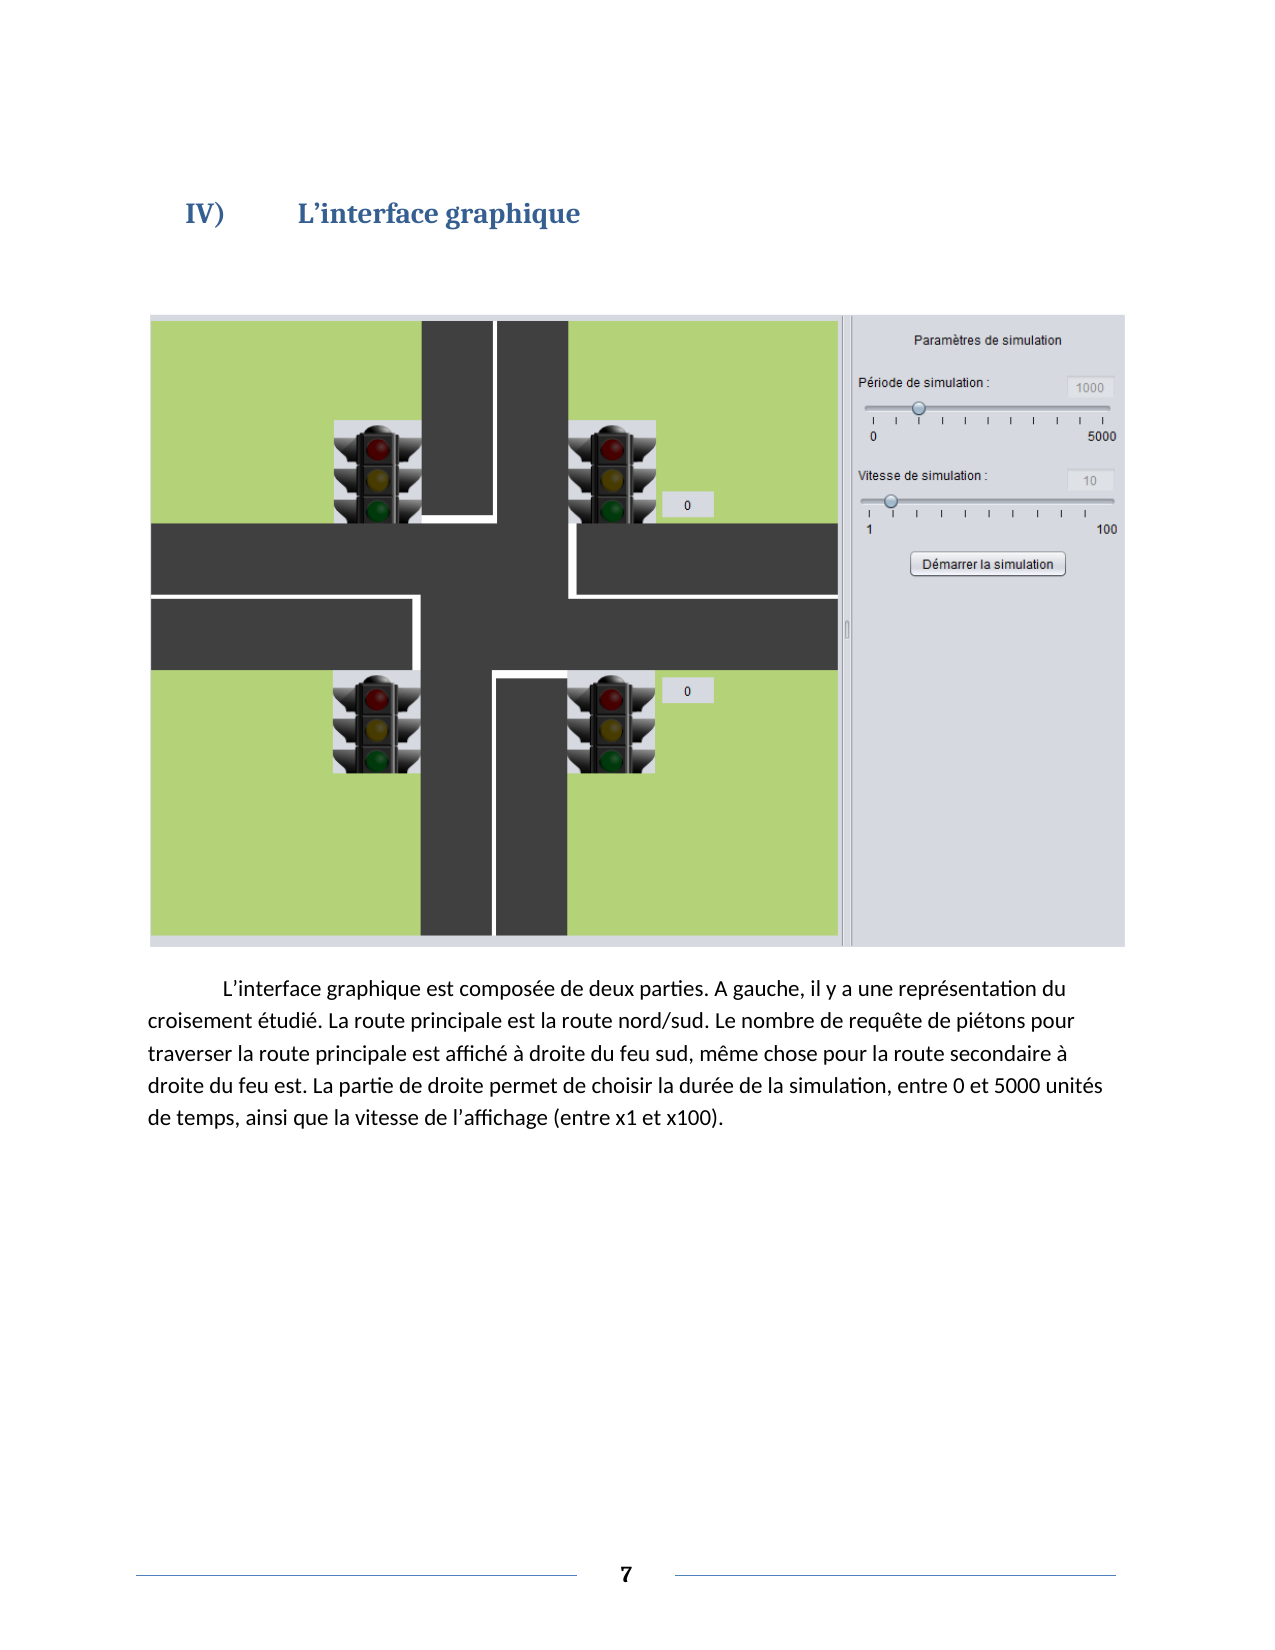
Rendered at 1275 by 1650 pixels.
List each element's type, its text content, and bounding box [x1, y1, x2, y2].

subtitle L’interface graphique [185, 198, 1127, 231]
text L’interface graphique est composée de deux parties. A gauche, il y a une représentation du croisement étudié. La route principale est la route nord/sud. Le nombre de requête de piétons pour traverser la route principale est affiché à droite du feu sud, même chose pour la route secondaire à droite du feu est. La partie de droite permet de choisir la durée de la simulation, entre 0 et 5000 unités de temps, ainsi que la vitesse de l’affichage (entre x1 et x100). [148, 974, 1127, 1131]
